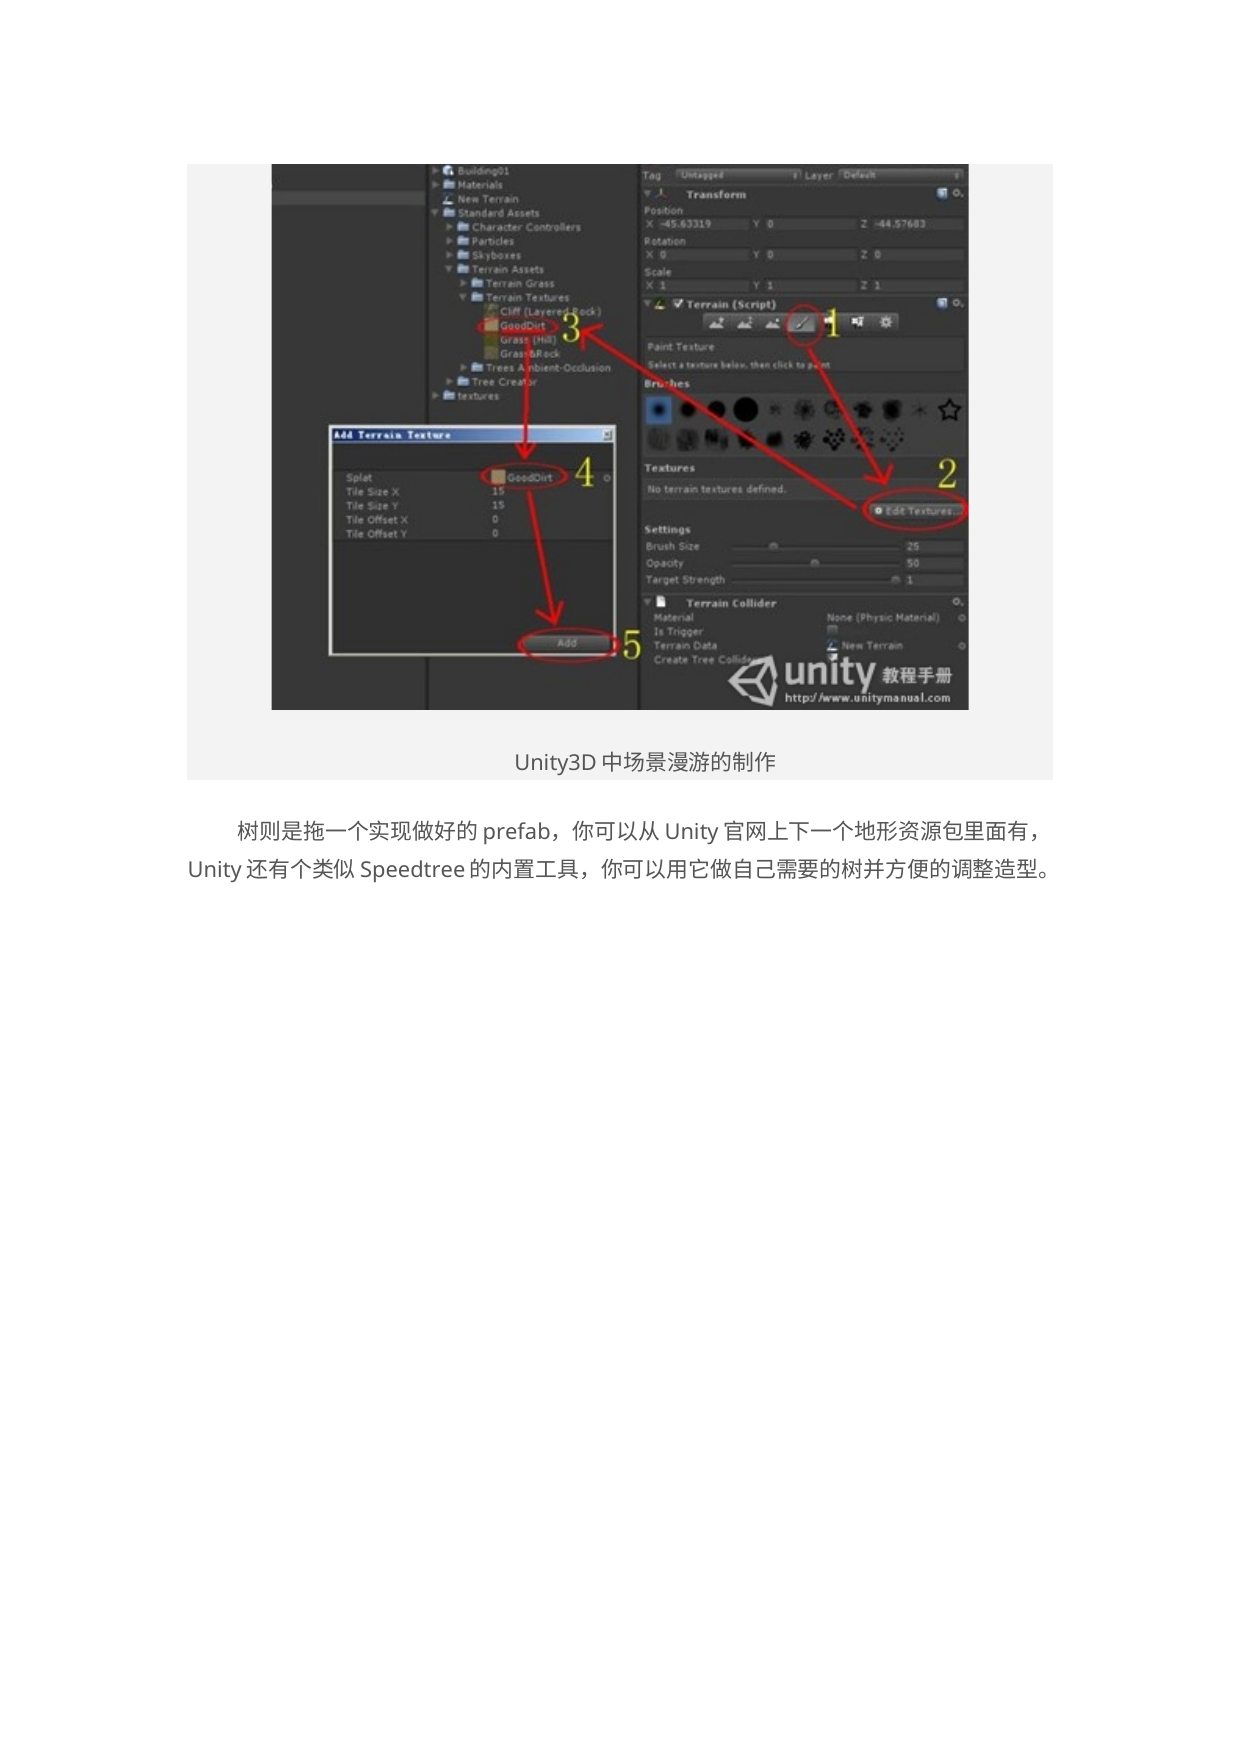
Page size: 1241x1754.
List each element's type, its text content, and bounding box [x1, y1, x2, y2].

text Unity3D中场景漫游的制作 [187, 743, 1053, 780]
text 树则是拖一个实现做好的prefab，你可以从Unity官网上下一个地形资源包里面有，Unity还有个类似Speedtree的内置工具，你可以用它做自己需要的树并方便的调整造型。 [187, 811, 1053, 886]
picture [271, 164, 969, 710]
